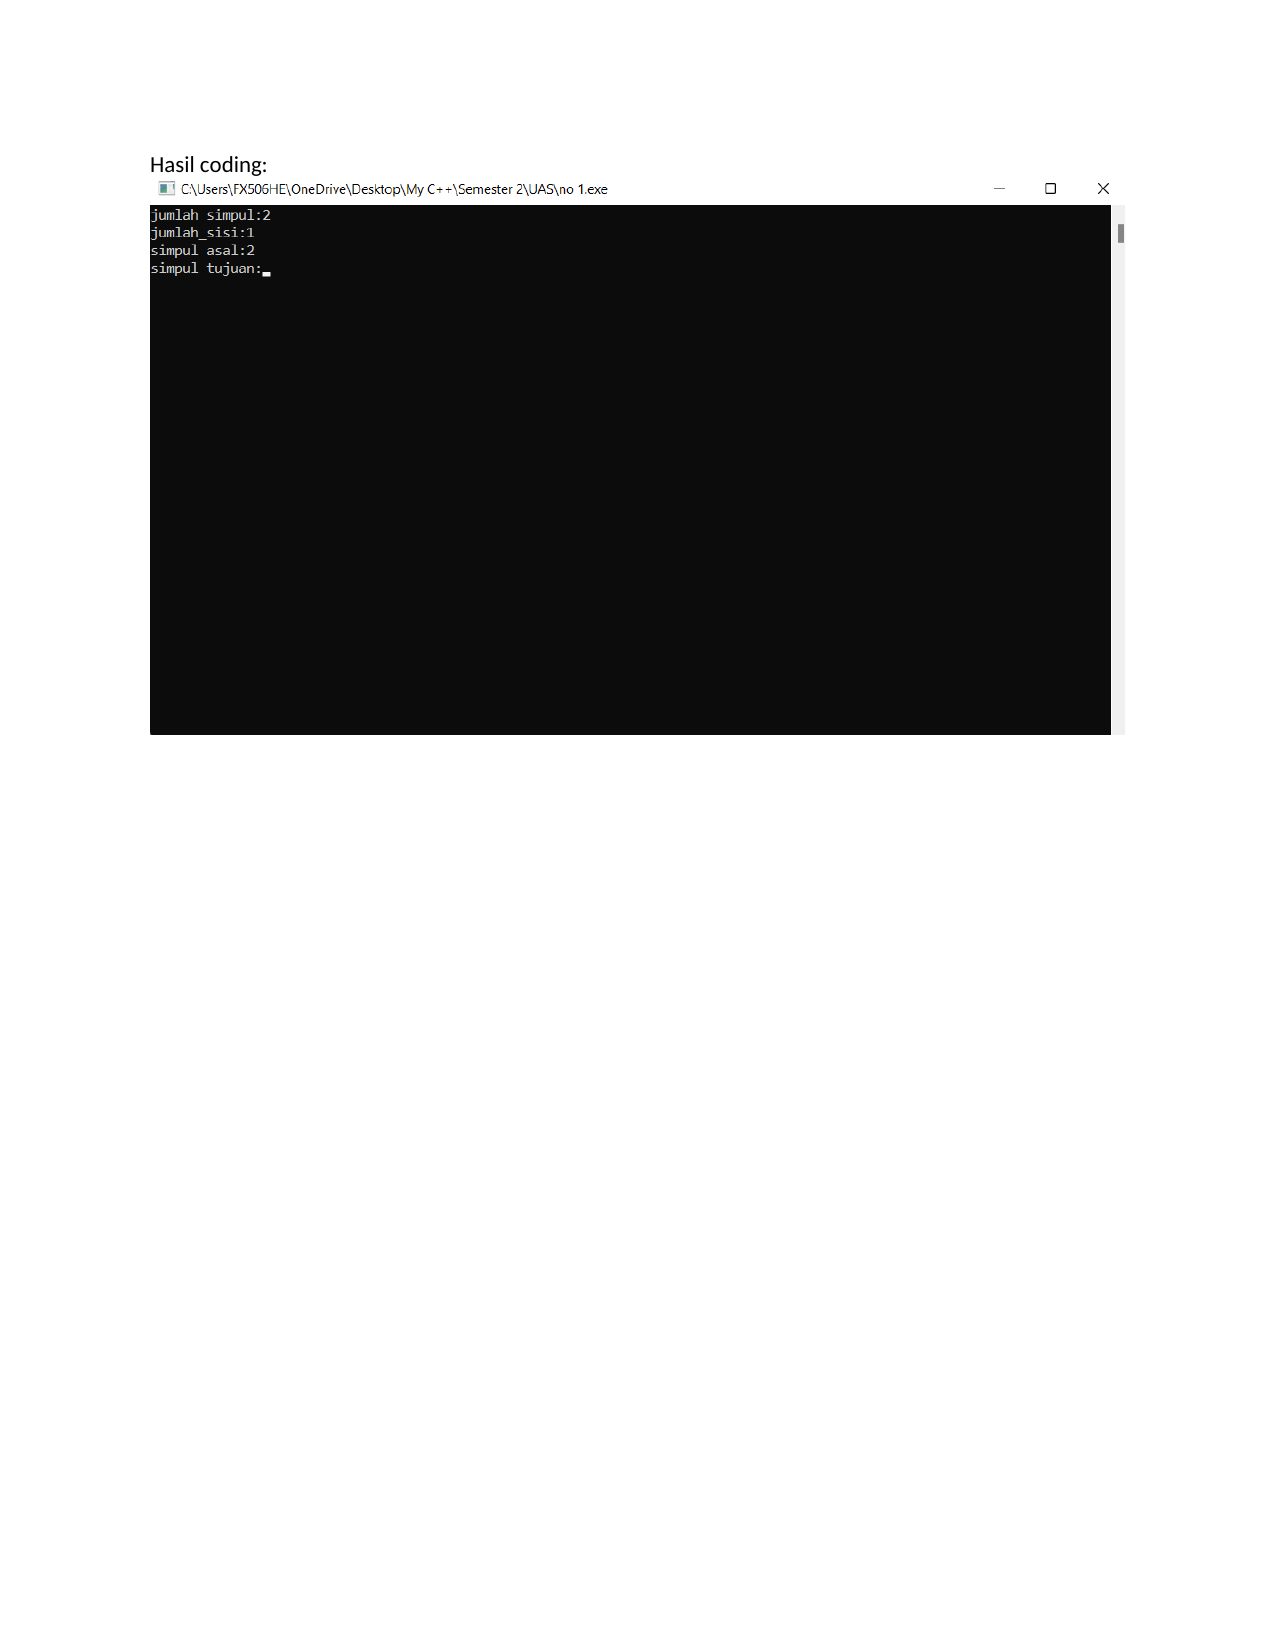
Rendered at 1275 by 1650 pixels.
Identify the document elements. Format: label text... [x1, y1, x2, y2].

picture [150, 180, 1125, 735]
text Hasil coding: [150, 150, 1125, 178]
